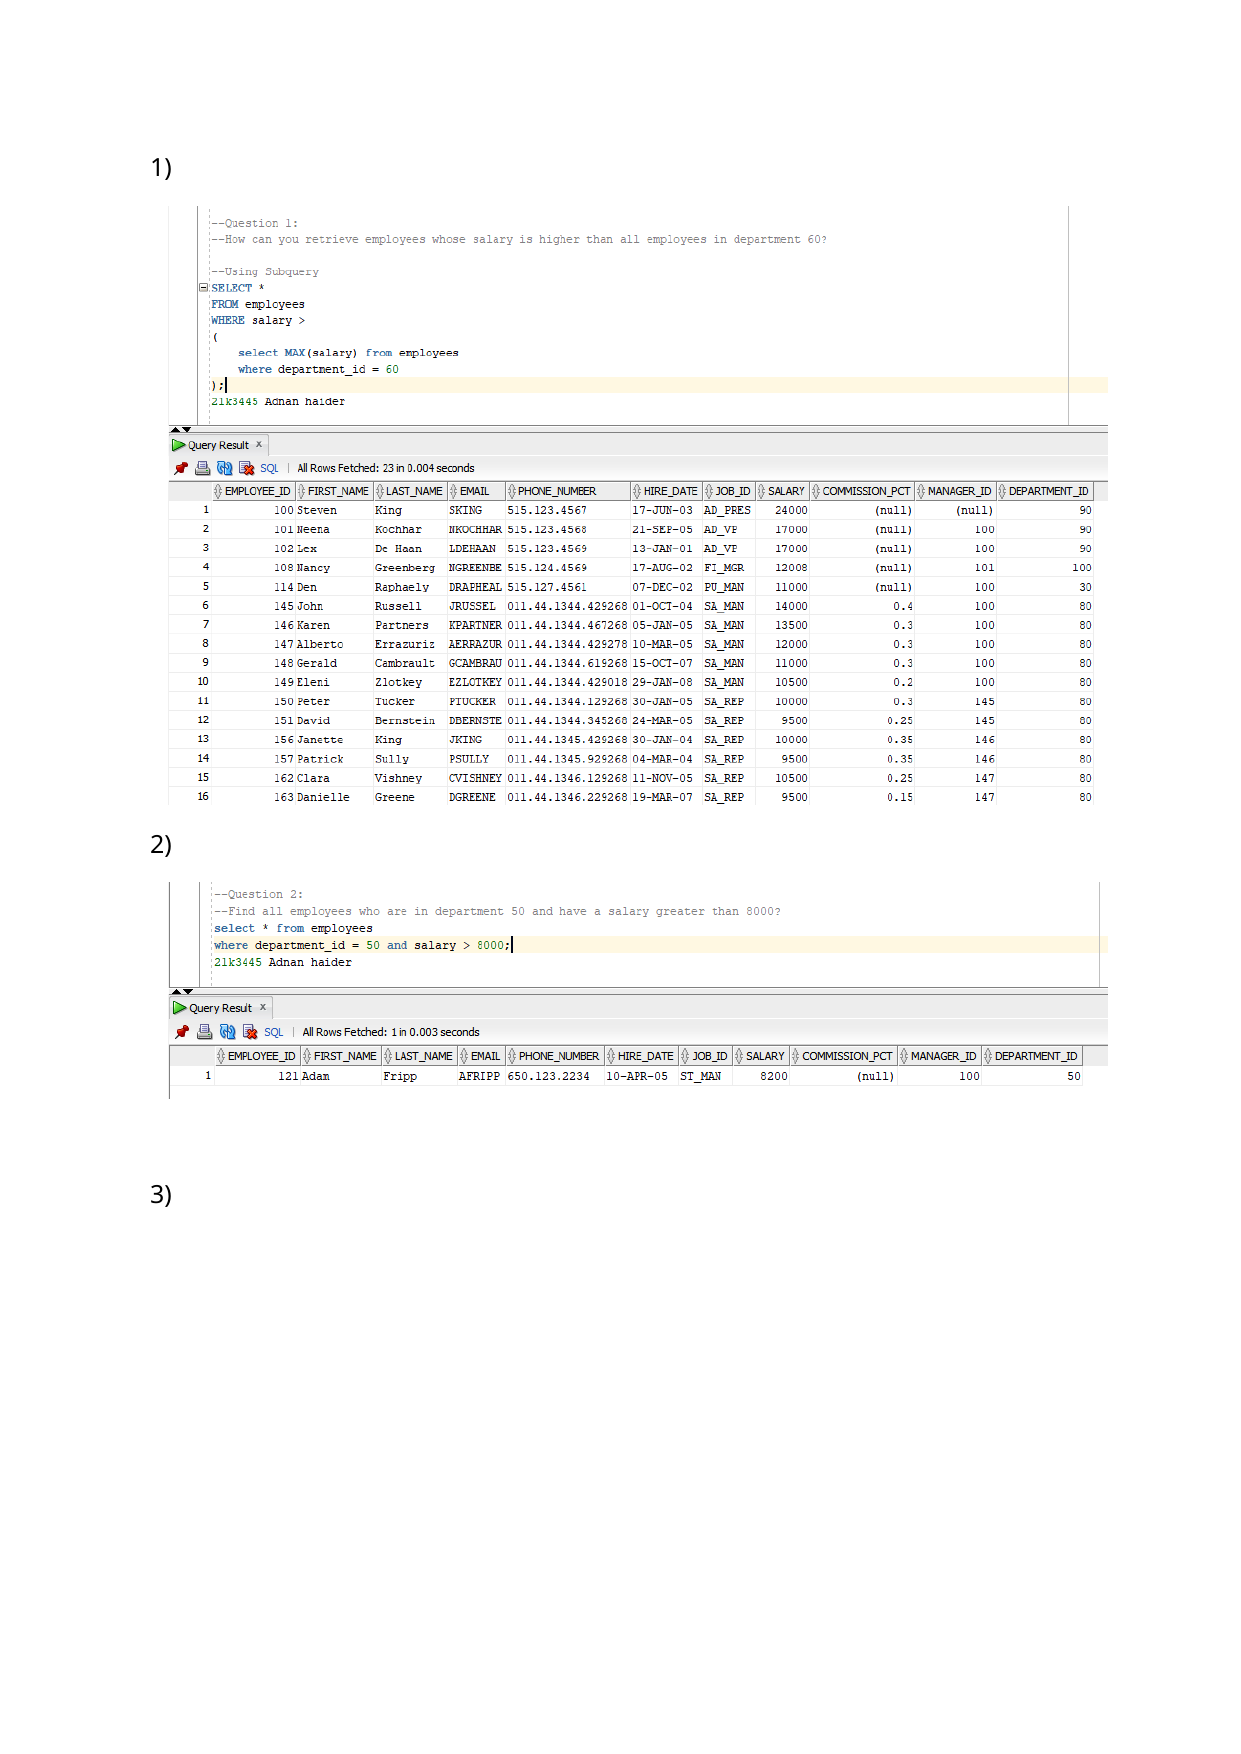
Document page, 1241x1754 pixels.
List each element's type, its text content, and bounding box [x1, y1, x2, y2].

text 2) [150, 827, 1090, 861]
text 1) [150, 150, 1090, 184]
text 3) [150, 1177, 1090, 1211]
